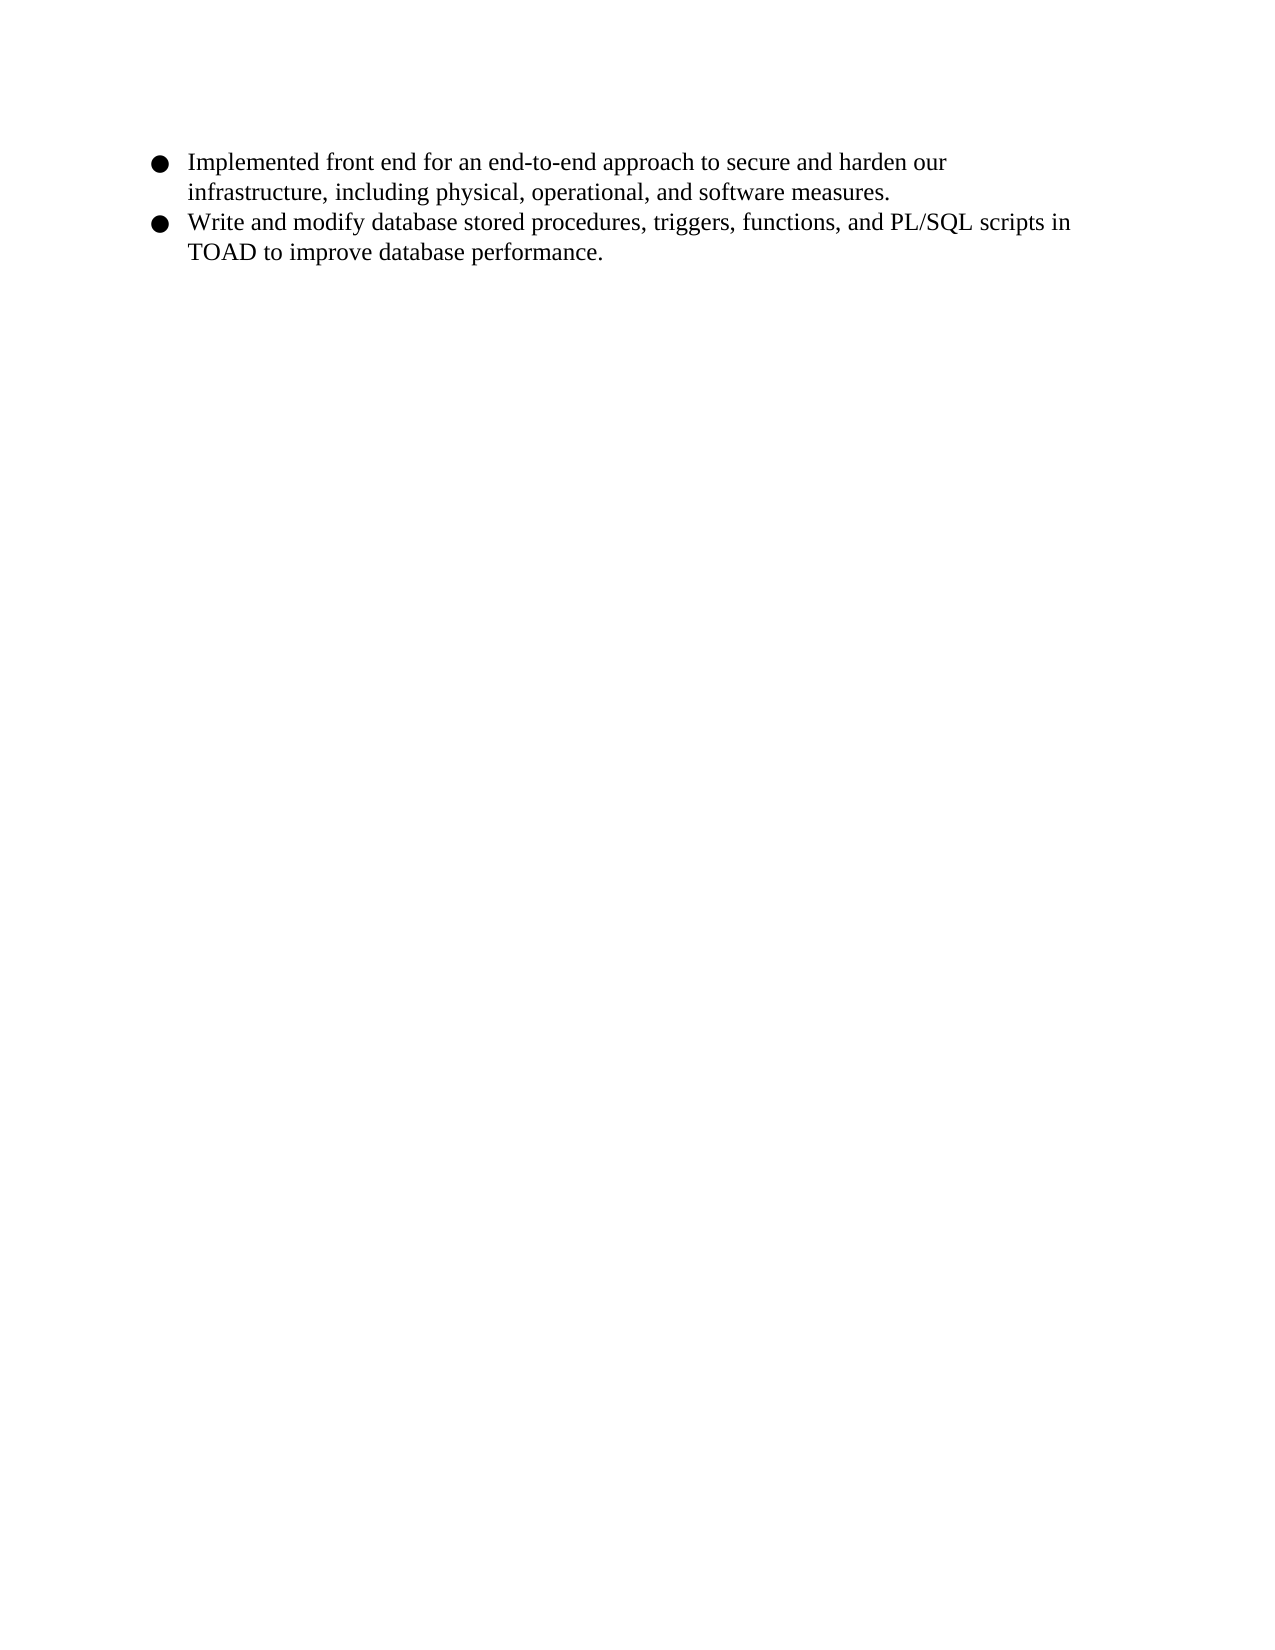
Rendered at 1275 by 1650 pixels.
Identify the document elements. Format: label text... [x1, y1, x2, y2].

list Write and modify database stored procedures, triggers, functions, and PL/SQL scripts in TOAD to improve database performance. [150, 206, 1081, 266]
list Implemented front end for an end-to-end approach to secure and harden our infrastructure, including physical, operational, and software measures. [150, 146, 1045, 206]
